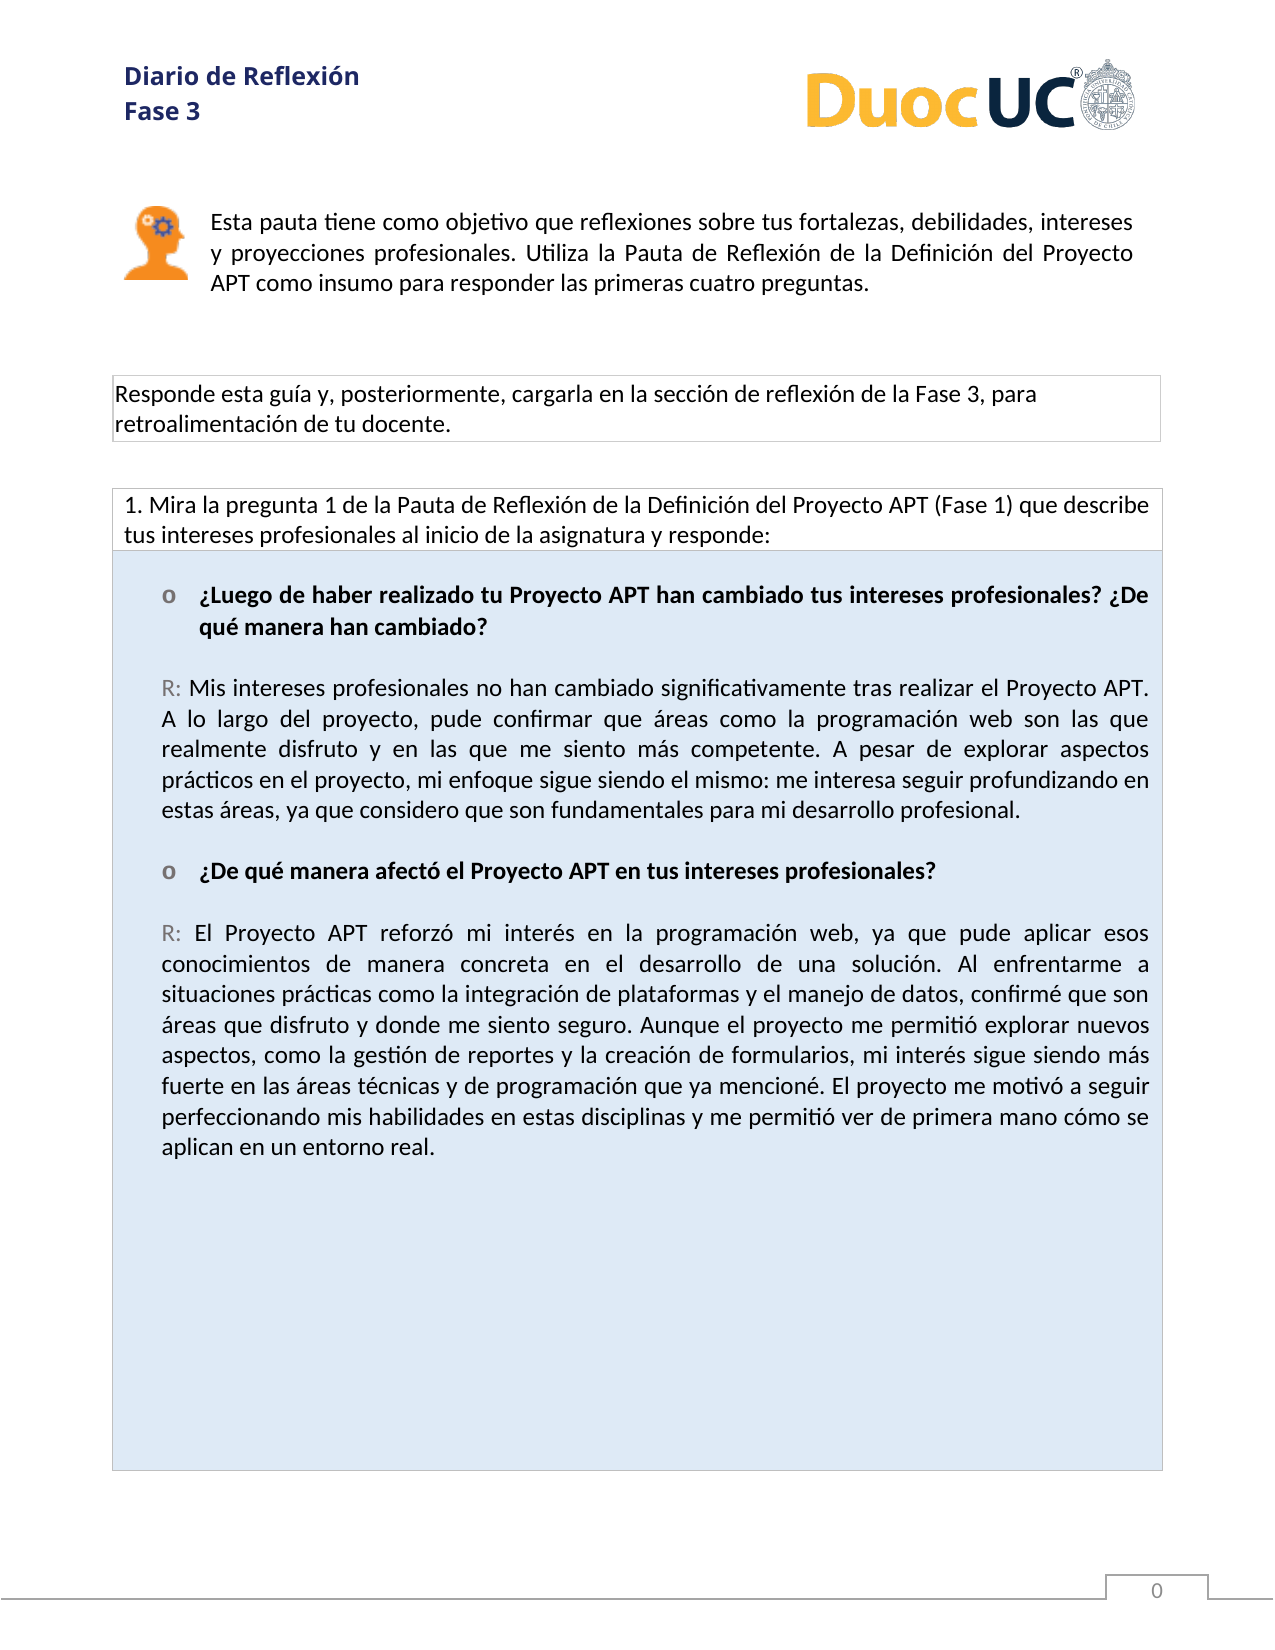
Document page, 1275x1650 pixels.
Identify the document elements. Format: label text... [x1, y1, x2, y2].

table_cell ¿Luego de haber realizado tu Proyecto APT han cambiado tus intereses profesionales? ¿De qué manera han cambiado? R: Mis intereses profesionales no han cambiado significativamente tras realizar el Proyecto APT. A lo largo del proyecto, pude confirmar que áreas como la programación web son las que realmente disfruto y en las que me siento más competente. A pesar de explorar aspectos prácticos en el proyecto, mi enfoque sigue siendo el mismo: me interesa seguir profundizando en estas áreas, ya que considero que son fundamentales para mi desarrollo profesional. ¿De qué manera afectó el Proyecto APT en tus intereses profesionales? R: El Proyecto APT reforzó mi interés en la programación web, ya que pude aplicar esos conocimientos de manera concreta en el desarrollo de una solución. Al enfrentarme a situaciones prácticas como la integración de plataformas y el manejo de datos, confirmé que son áreas que disfruto y donde me siento seguro. Aunque el proyecto me permitió explorar nuevos aspectos, como la gestión de reportes y la creación de formularios, mi interés sigue siendo más fuerte en las áreas técnicas y de programación que ya mencioné. El proyecto me motivó a seguir perfeccionando mis habilidades en estas disciplinas y me permitió ver de primera mano cómo se aplican en un entorno real. [113, 551, 1162, 1470]
table_header Esta pauta tiene como objetivo que reflexiones sobre tus fortalezas, debilidades, intereses y proyecciones profesionales. Utiliza la Pauta de Reflexión de la Definición del Proyecto APT como insumo para responder las primeras cuatro preguntas. [199, 207, 1146, 344]
table_header Responde esta guía y, posteriormente, cargarla en la sección de reflexión de la Fase 3, para retroalimentación de tu docente. [114, 376, 1160, 441]
picture [807, 59, 1135, 130]
table_header 1. Mira la pregunta 1 de la Pauta de Reflexión de la Definición del Proyecto APT (Fase 1) que describe tus intereses profesionales al inicio de la asignatura y responde: [113, 489, 1162, 550]
table_header [112, 207, 199, 344]
